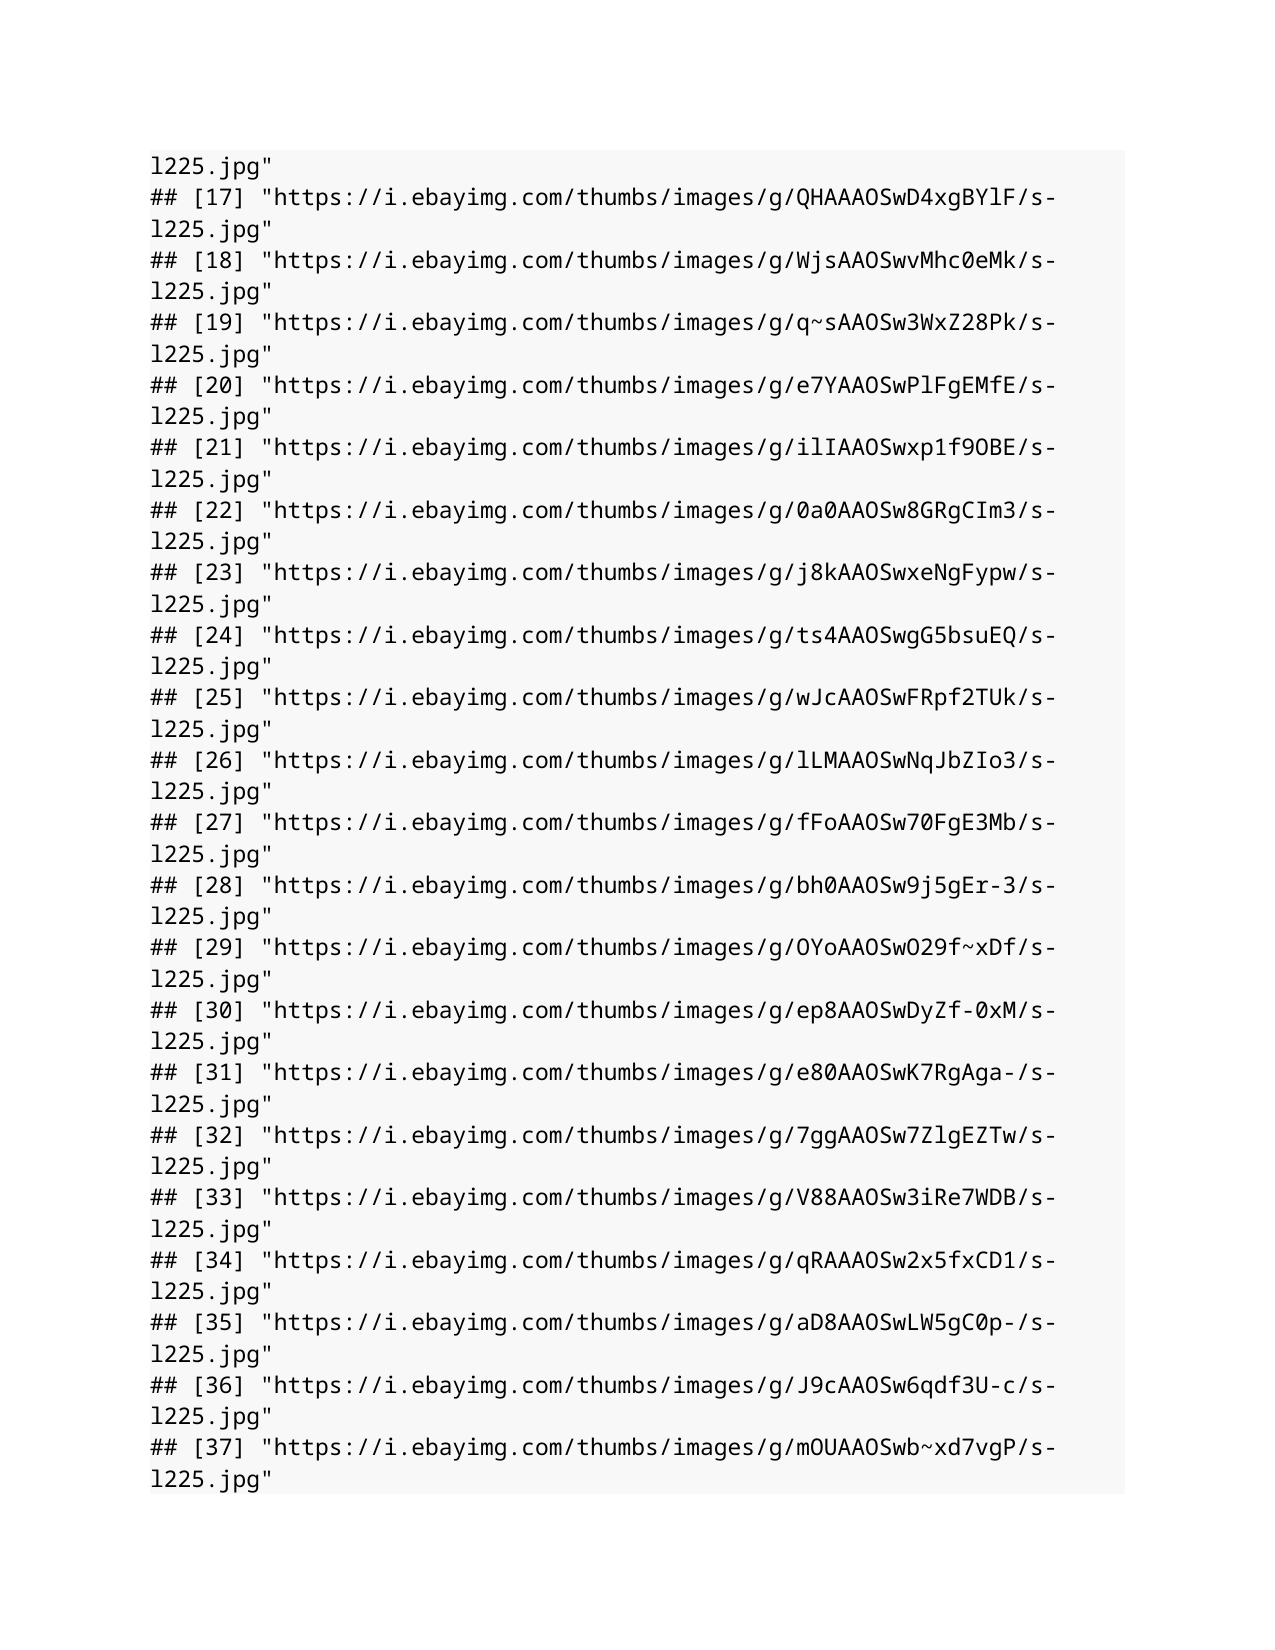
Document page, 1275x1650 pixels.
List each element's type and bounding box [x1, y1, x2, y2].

text [150, 150, 1125, 1494]
